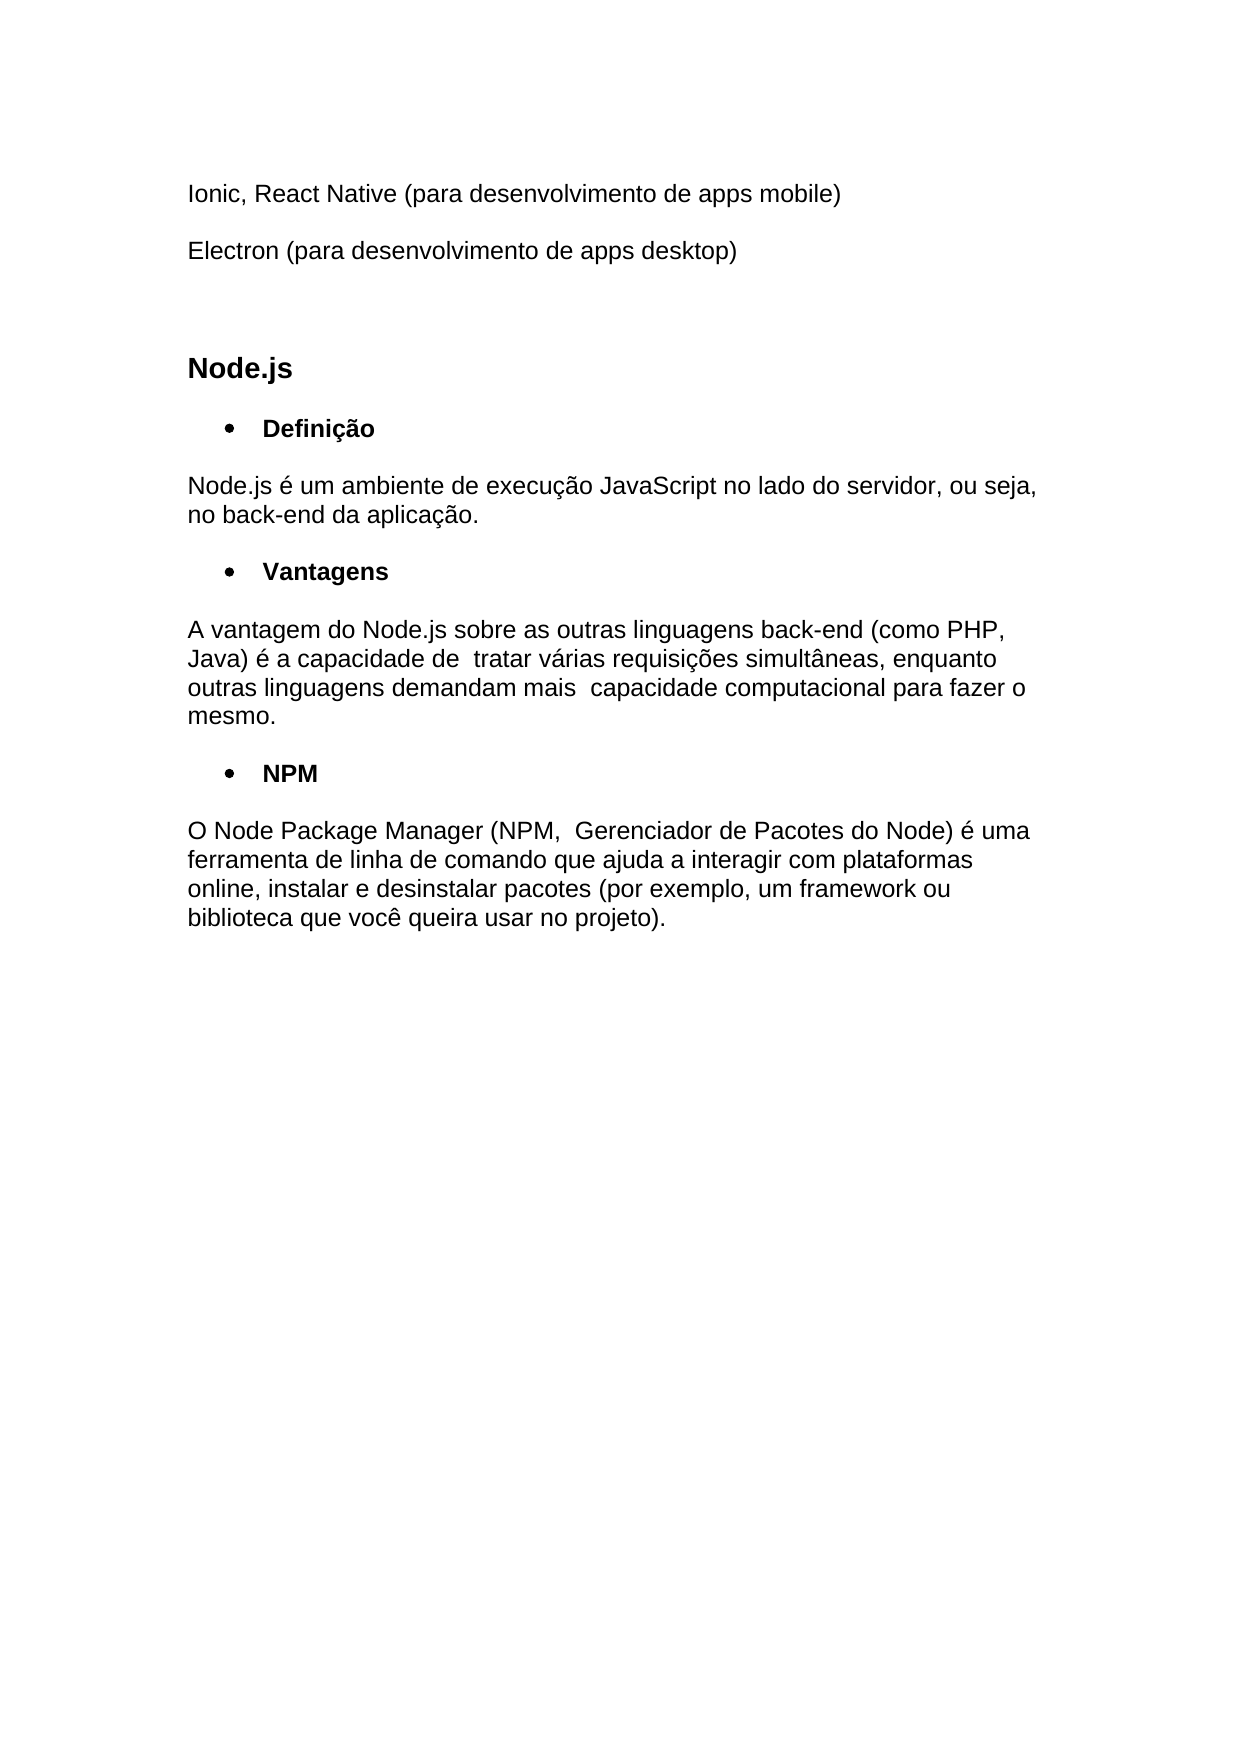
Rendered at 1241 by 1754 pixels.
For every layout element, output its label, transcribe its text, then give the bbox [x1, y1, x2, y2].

text A vantagem do Node.js sobre as outras linguagens back-end (como PHP, Java) é a capacidade de tratar várias requisições simultâneas, enquanto outras linguagens demandam mais capacidade computacional para fazer o mesmo. [187, 615, 1053, 730]
text Ionic, React Native (para desenvolvimento de apps mobile) [187, 179, 1053, 207]
list Definição [225, 413, 1053, 442]
list Vantagens [225, 557, 1053, 586]
text Electron (para desenvolvimento de apps desktop) [187, 236, 1053, 265]
text Node.js [187, 351, 1053, 385]
text Node.js é um ambiente de execução JavaScript no lado do servidor, ou seja, no back-end da aplicação. [187, 471, 1053, 529]
text O Node Package Manager (NPM, Gerenciador de Pacotes do Node) é uma ferramenta de linha de comando que ajuda a interagir com plataformas online, instalar e desinstalar pacotes (por exemplo, um framework ou biblioteca que você queira usar no projeto). [187, 816, 1053, 931]
list NPM [225, 759, 1053, 788]
